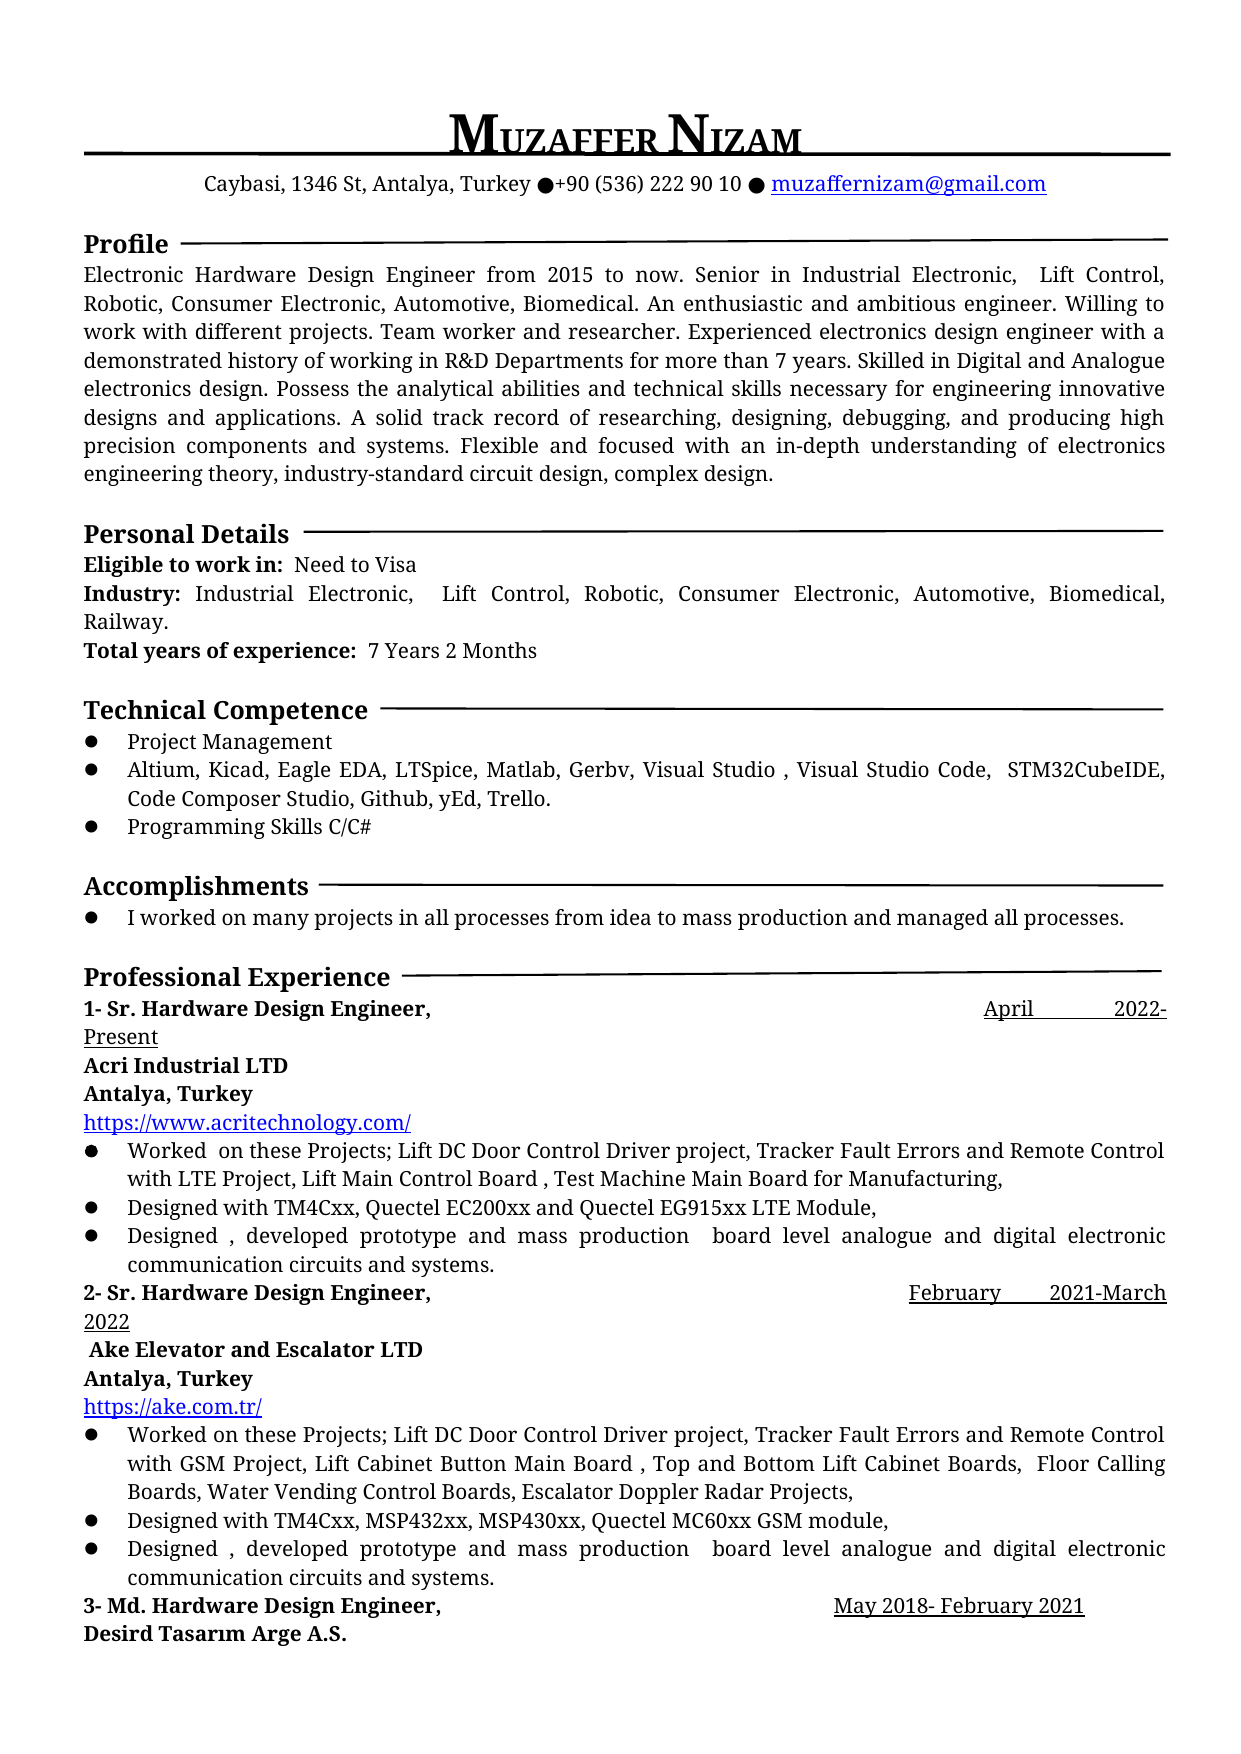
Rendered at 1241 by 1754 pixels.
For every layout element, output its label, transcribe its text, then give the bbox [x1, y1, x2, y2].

list Designed , developed prototype and mass production board level analogue and digital electronic communication circuits and systems. [83, 1534, 1167, 1591]
list Altium, Kicad, Eagle EDA, LTSpice, Matlab, Gerbv, Visual Studio , Visual Studio Code, STM32CubeIDE, Code Composer Studio, Github, yEd, Trello. [83, 755, 1167, 812]
list Worked on these Projects; Lift DC Door Control Driver project, Tracker Fault Errors and Remote Control with LTE Project, Lift Main Control Board , Test Machine Main Board for Manufacturing, [83, 1136, 1167, 1193]
text Profile [83, 226, 1167, 261]
text Eligible to work in: Need to Visa [83, 551, 1167, 579]
list Accomplishments [83, 869, 1167, 903]
list Designed , developed prototype and mass production board level analogue and digital electronic communication circuits and systems. [83, 1221, 1167, 1278]
list Antalya, Turkey [83, 1364, 1167, 1392]
list Programming Skills C/C# [83, 812, 1167, 841]
list Ake Elevator and Escalator LTD [83, 1335, 1167, 1364]
list Professional Experience [83, 960, 1167, 994]
text Electronic Hardware Design Engineer from 2015 to now. Senior in Industrial Electronic, Lift Control, Robotic, Consumer Electronic, Automotive, Biomedical. An enthusiastic and ambitious engineer. Willing to work with different projects. Team worker and researcher. Experienced electronics design engineer with a demonstrated history of working in R&D Departments for more than 7 years. Skilled in Digital and Analogue electronics design. Possess the analytical abilities and technical skills necessary for engineering innovative designs and applications. A solid track record of researching, designing, debugging, and producing high precision components and systems. Flexible and focused with an in-depth understanding of electronics engineering theory, industry-standard circuit design, complex design. [83, 261, 1167, 488]
text Caybasi, 1346 St, Antalya, Turkey ●+90 (536) 222 90 10 ● muzaffernizam@gmail.com [83, 169, 1167, 198]
list Sr. Hardware Design Engineer, February 2021-March 2022 [83, 1278, 1167, 1335]
list Desird Tasarım Arge A.S. [83, 1619, 1167, 1648]
text Total years of experience: 7 Years 2 Months [83, 636, 1167, 664]
list Md. Hardware Design Engineer, May 2018- February 2021 [83, 1591, 1167, 1619]
list I worked on many projects in all processes from idea to mass production and managed all processes. [83, 903, 1167, 931]
list Worked on these Projects; Lift DC Door Control Driver project, Tracker Fault Errors and Remote Control with GSM Project, Lift Cabinet Button Main Board , Top and Bottom Lift Cabinet Boards, Floor Calling Boards, Water Vending Control Boards, Escalator Doppler Radar Projects, [83, 1421, 1167, 1506]
list Antalya, Turkey [83, 1079, 1167, 1108]
text Industry: Industrial Electronic, Lift Control, Robotic, Consumer Electronic, Automotive, Biomedical, Railway. [83, 579, 1167, 636]
text MUZAFFER NIZAM [83, 96, 1167, 169]
list Designed with TM4Cxx, Quectel EC200xx and Quectel EG915xx LTE Module, [83, 1193, 1167, 1221]
list https://ake.com.tr/ [83, 1392, 1167, 1421]
list Designed with TM4Cxx, MSP432xx, MSP430xx, Quectel MC60xx GSM module, [83, 1506, 1167, 1534]
text Technical Competence [83, 693, 1167, 727]
list https://www.acritechnology.com/ [83, 1108, 1167, 1136]
list Project Management [83, 727, 1167, 755]
text Personal Details [83, 516, 1167, 551]
list Sr. Hardware Design Engineer, April 2022-Present [83, 994, 1167, 1051]
list Acri Industrial LTD [83, 1051, 1167, 1079]
